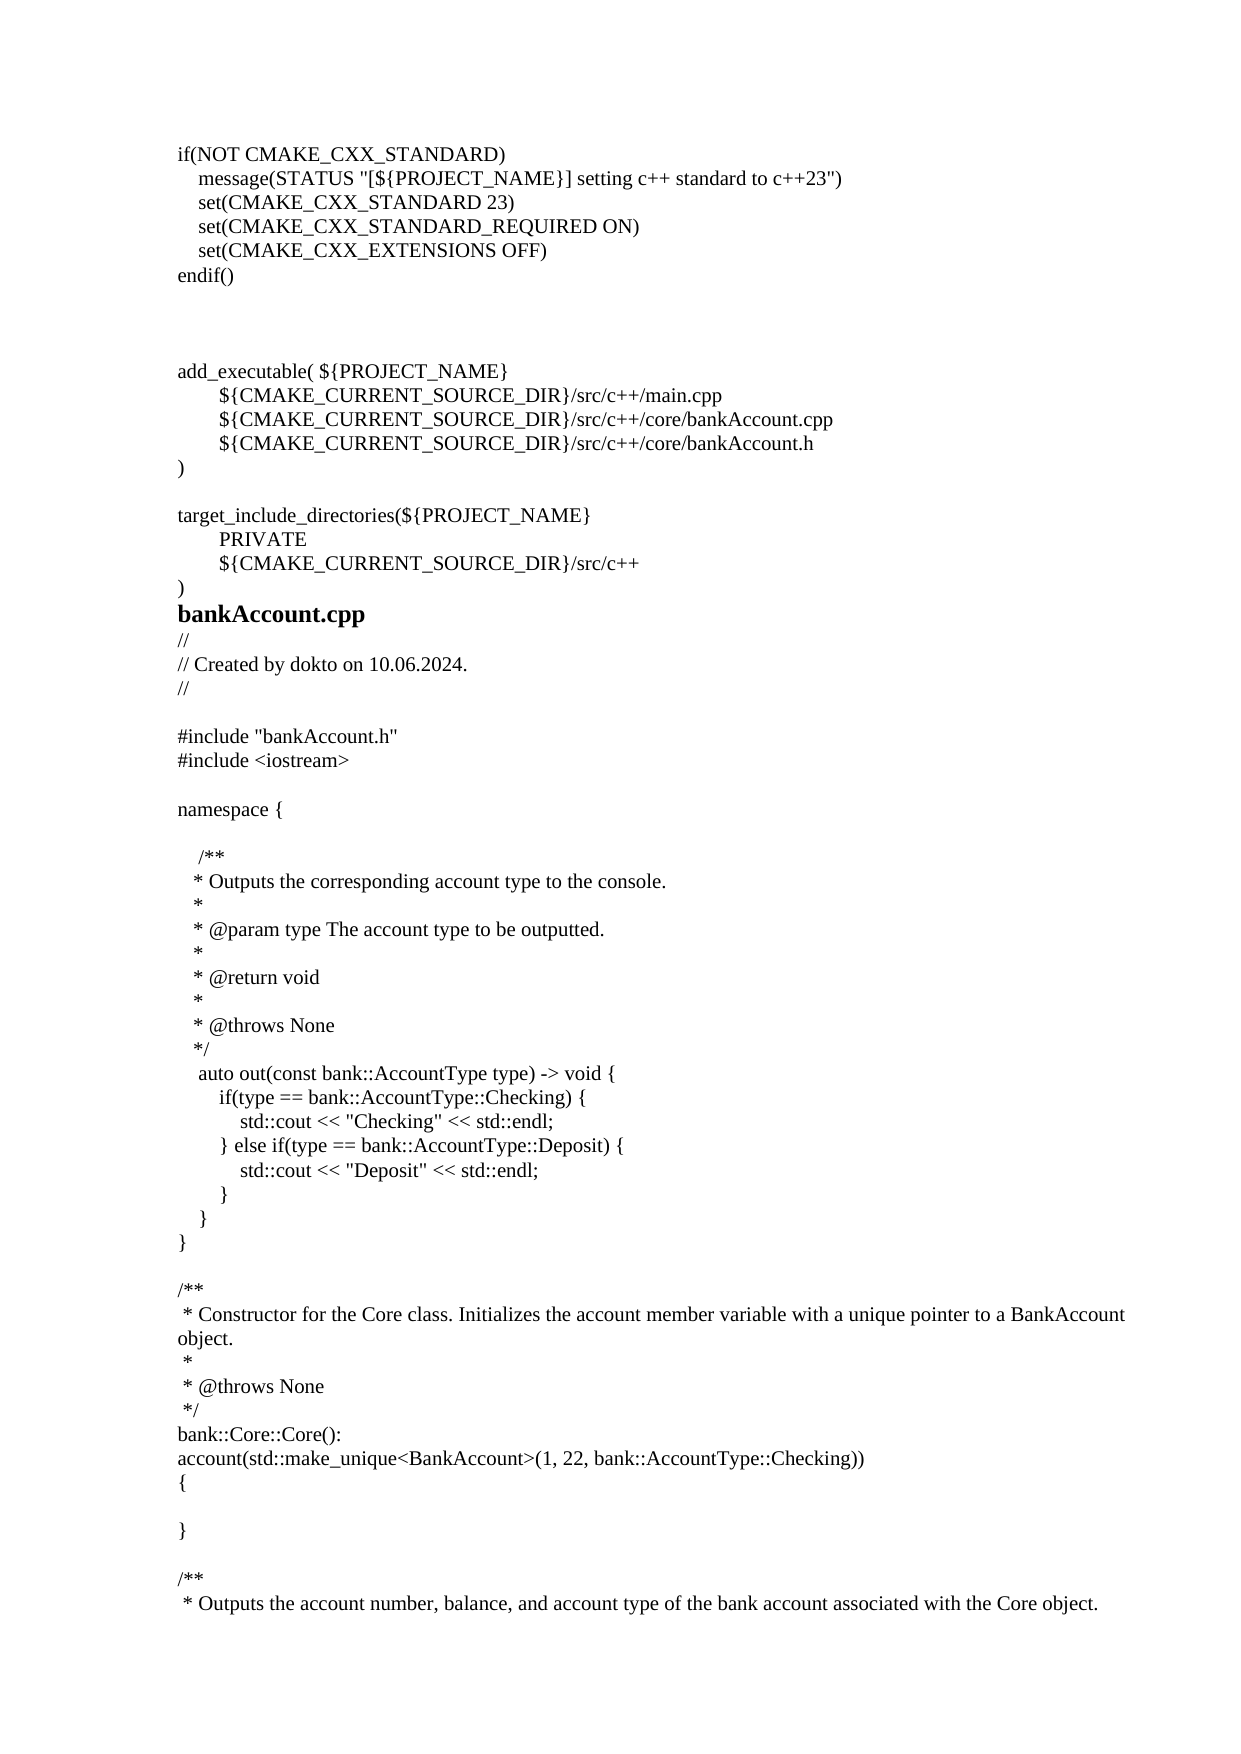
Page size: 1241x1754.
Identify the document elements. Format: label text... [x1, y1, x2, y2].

text set(CMAKE_CXX_STANDARD_REQUIRED ON) [177, 214, 1152, 238]
text #include "bankAccount.h" [177, 724, 1152, 748]
text * @param type The account type to be outputted. [177, 917, 1152, 941]
text } else if(type == bank::AccountType::Deposit) { [177, 1133, 1152, 1157]
text bank::Core::Core(): [177, 1422, 1152, 1446]
text message(STATUS "[${PROJECT_NAME}] setting c++ standard to c++23") [177, 166, 1152, 190]
text } [177, 1230, 1152, 1254]
text } [177, 1518, 1152, 1542]
text ${CMAKE_CURRENT_SOURCE_DIR}/src/c++/main.cpp [177, 383, 1152, 407]
text * @return void [177, 965, 1152, 989]
text * [177, 1350, 1152, 1374]
text namespace { [177, 797, 1152, 821]
text * [177, 989, 1152, 1013]
text bankAccount.cpp [177, 599, 1152, 628]
text // [177, 628, 1152, 652]
text account(std::make_unique<BankAccount>(1, 22, bank::AccountType::Checking)) [177, 1446, 1152, 1470]
text ) [177, 575, 1152, 599]
text if(NOT CMAKE_CXX_STANDARD) [177, 142, 1152, 166]
text std::cout << "Deposit" << std::endl; [177, 1157, 1152, 1182]
text #include <iostream> [177, 748, 1152, 772]
text ${CMAKE_CURRENT_SOURCE_DIR}/src/c++ [177, 551, 1152, 575]
text set(CMAKE_CXX_EXTENSIONS OFF) [177, 238, 1152, 262]
text target_include_directories(${PROJECT_NAME} [177, 503, 1152, 527]
text } [177, 1206, 1152, 1230]
text } [177, 1182, 1152, 1206]
text if(type == bank::AccountType::Checking) { [177, 1085, 1152, 1109]
text add_executable( ${PROJECT_NAME} [177, 359, 1152, 383]
text ${CMAKE_CURRENT_SOURCE_DIR}/src/c++/core/bankAccount.h [177, 431, 1152, 455]
text * Constructor for the Core class. Initializes the account member variable with a unique pointer to a BankAccount object. [177, 1302, 1152, 1350]
text * Outputs the corresponding account type to the console. [177, 869, 1152, 893]
text // [177, 676, 1152, 700]
text * [177, 941, 1152, 965]
text std::cout << "Checking" << std::endl; [177, 1109, 1152, 1133]
text set(CMAKE_CXX_STANDARD 23) [177, 190, 1152, 214]
text endif() [177, 262, 1152, 287]
text ${CMAKE_CURRENT_SOURCE_DIR}/src/c++/core/bankAccount.cpp [177, 407, 1152, 431]
text PRIVATE [177, 527, 1152, 551]
text * Outputs the account number, balance, and account type of the bank account associated with the Core object. [177, 1591, 1152, 1615]
text */ [177, 1037, 1152, 1061]
text // Created by dokto on 10.06.2024. [177, 652, 1152, 676]
text /** [177, 845, 1152, 869]
text * @throws None [177, 1374, 1152, 1398]
text { [177, 1470, 1152, 1494]
text * [177, 893, 1152, 917]
text /** [177, 1567, 1152, 1591]
text * @throws None [177, 1013, 1152, 1037]
text auto out(const bank::AccountType type) -> void { [177, 1061, 1152, 1085]
text ) [177, 455, 1152, 479]
text /** [177, 1278, 1152, 1302]
text */ [177, 1398, 1152, 1422]
